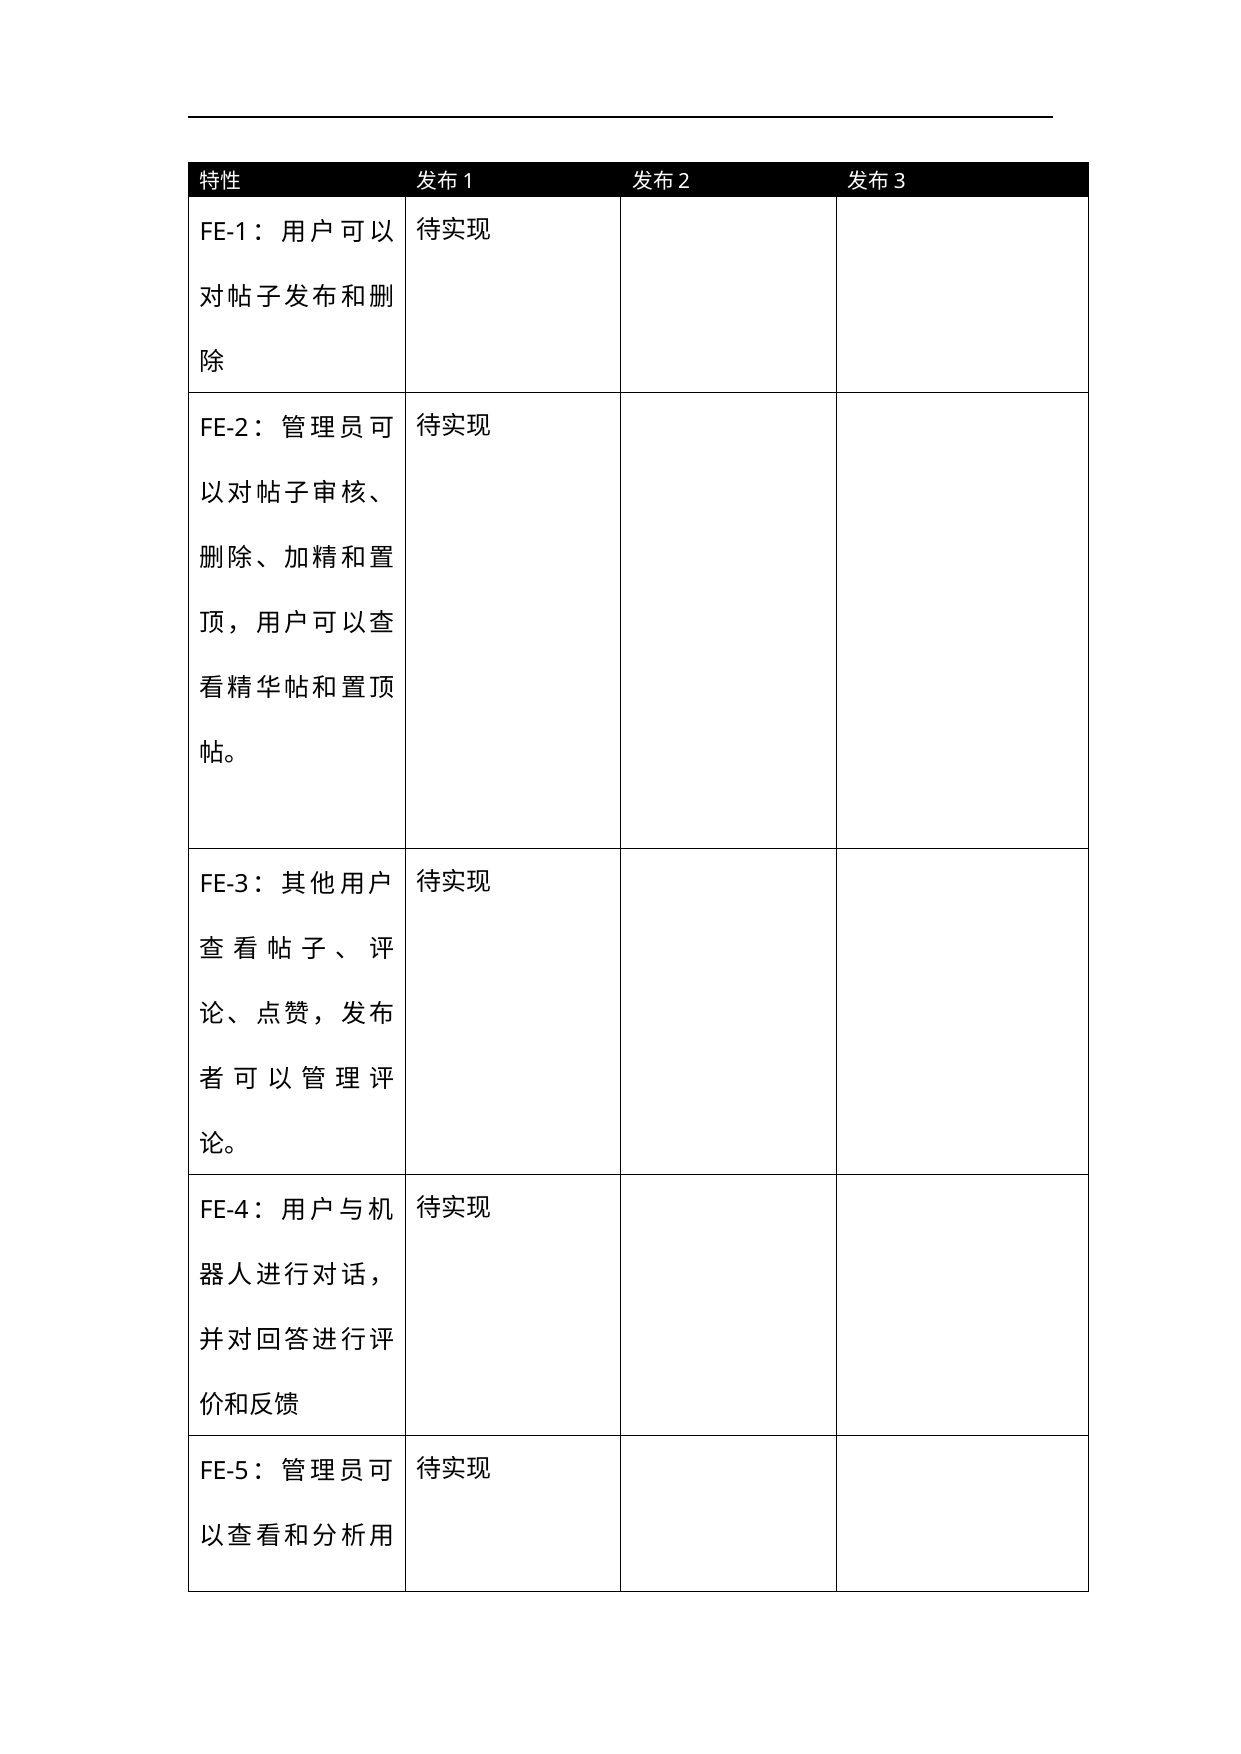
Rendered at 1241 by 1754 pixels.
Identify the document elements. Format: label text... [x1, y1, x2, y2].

table_cell 待实现 [406, 1436, 620, 1591]
table_cell [621, 1175, 836, 1435]
table_header 发布2 [621, 163, 836, 196]
table_cell FE-2：管理员可以对帖子审核、删除、加精和置顶，用户可以查看精华帖和置顶帖。 [189, 393, 405, 848]
table_header 特性 [189, 163, 405, 196]
table_cell FE-1：用户可以对帖子发布和删除 [189, 197, 405, 392]
table_cell FE-3：其他用户查看帖子、评论、点赞，发布者可以管理评论。 [189, 849, 405, 1174]
table_header 发布1 [406, 163, 620, 196]
table_cell [621, 1436, 836, 1591]
table_cell [621, 849, 836, 1174]
table_cell 待实现 [406, 1175, 620, 1435]
table_cell 待实现 [406, 849, 620, 1174]
table_cell [837, 393, 1088, 848]
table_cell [189, 1436, 405, 1591]
table_cell [621, 393, 836, 848]
table_cell 待实现 [406, 197, 620, 392]
table_cell 待实现 [406, 393, 620, 848]
table_cell [837, 197, 1088, 392]
table_cell [621, 197, 836, 392]
table_cell FE-4：用户与机器人进行对话，并对回答进行评价和反馈 [189, 1175, 405, 1435]
table_cell [837, 1175, 1088, 1435]
table_cell [837, 1436, 1088, 1591]
table_cell [837, 849, 1088, 1174]
table_header 发布3 [837, 163, 1088, 196]
